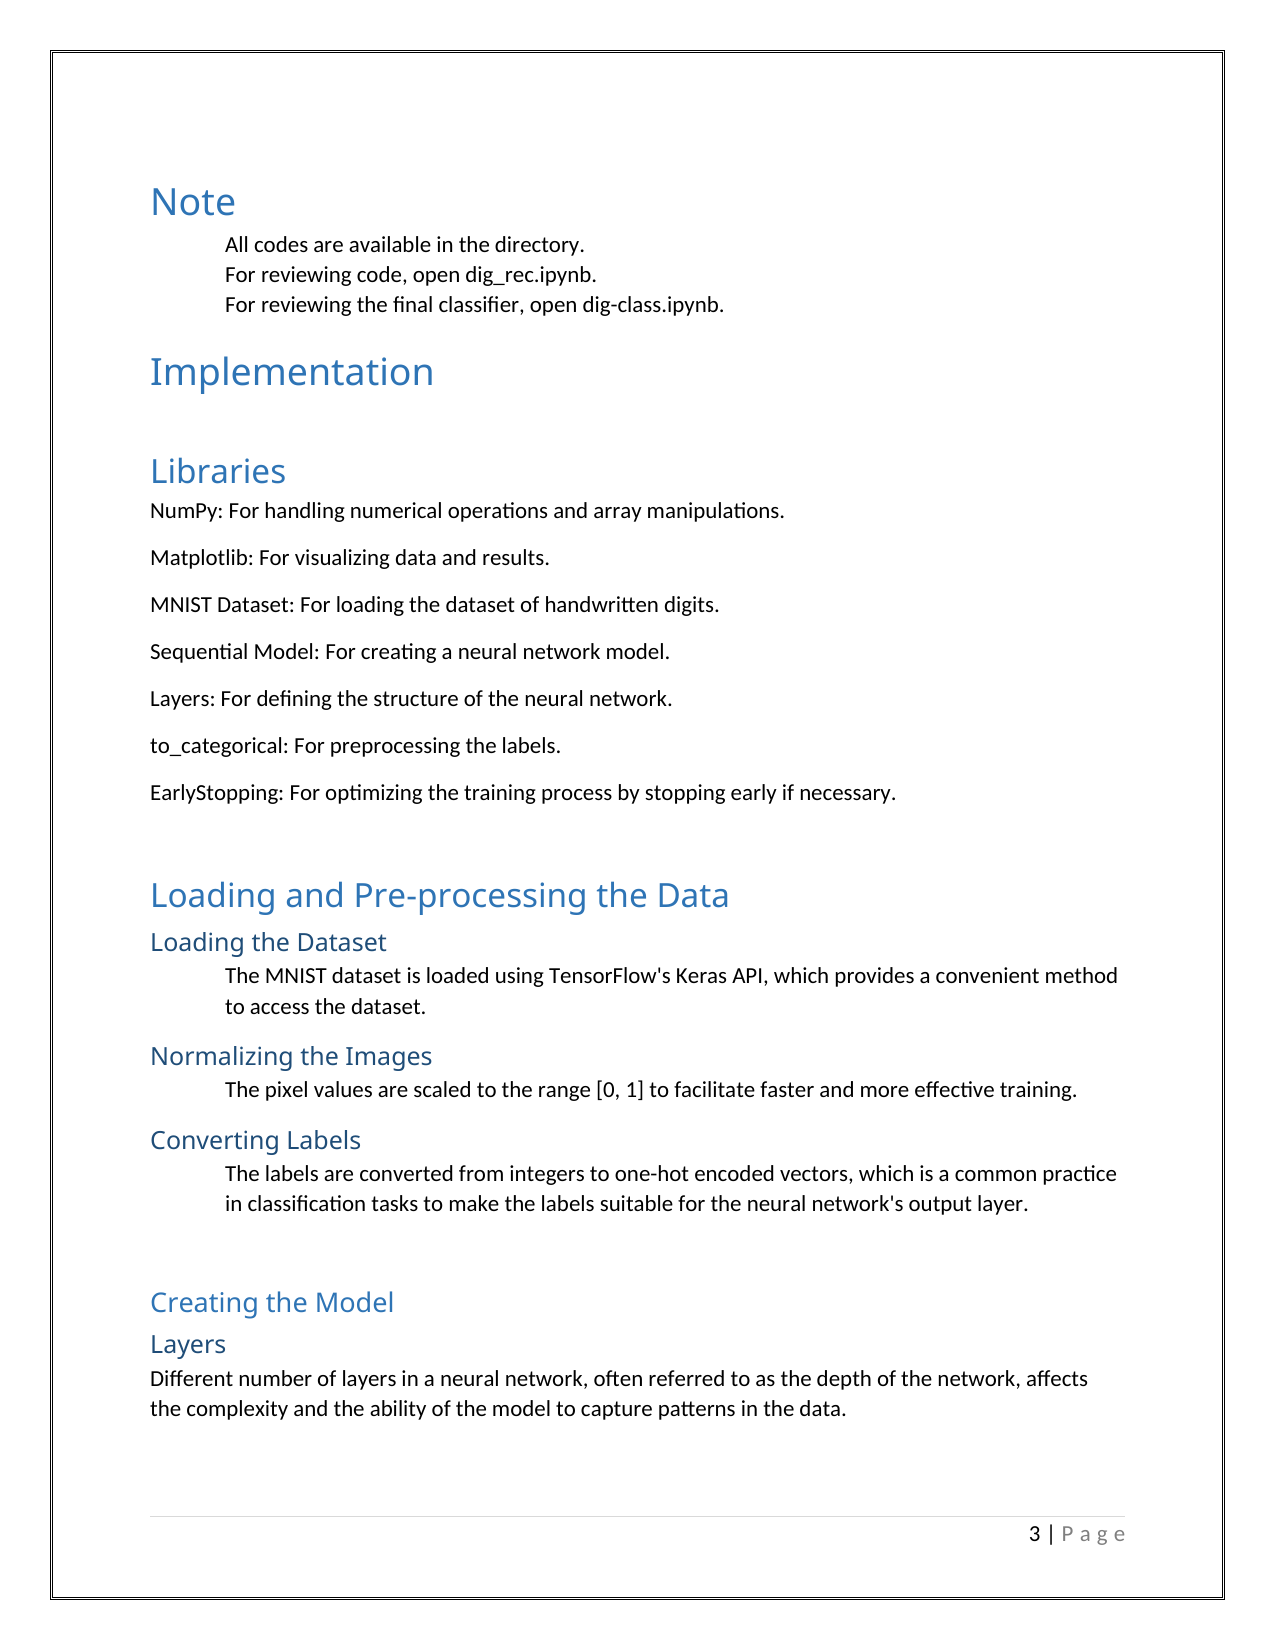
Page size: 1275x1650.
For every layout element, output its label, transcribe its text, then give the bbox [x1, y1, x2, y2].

text Layers: For defining the structure of the neural network. [150, 684, 1125, 712]
text Matplotlib: For visualizing data and results. [150, 543, 1125, 572]
text Sequential Model: For creating a neural network model. [150, 637, 1125, 665]
subtitle Note [150, 175, 1125, 226]
subtitle Normalizing the Images [150, 1039, 1125, 1073]
subtitle Layers [150, 1327, 1125, 1361]
subtitle Creating the Model [150, 1283, 1125, 1320]
list The labels are converted from integers to one-hot encoded vectors, which is a common practice in classification tasks to make the labels suitable for the neural network's output layer. [225, 1159, 1125, 1217]
subtitle Loading the Dataset [150, 925, 1125, 959]
list For reviewing code, open dig_rec.ipynb. [225, 260, 1125, 288]
subtitle Converting Labels [150, 1122, 1125, 1156]
subtitle Implementation [150, 346, 1125, 397]
text to_categorical: For preprocessing the labels. [150, 731, 1125, 759]
list For reviewing the final classifier, open dig-class.ipynb. [225, 291, 1125, 318]
text EarlyStopping: For optimizing the training process by stopping early if necessary. [150, 778, 1125, 806]
list All codes are available in the directory. [225, 230, 1125, 258]
text MNIST Dataset: For loading the dataset of handwritten digits. [150, 590, 1125, 618]
subtitle Libraries [150, 448, 1125, 493]
subtitle Loading and Pre-processing the Data [150, 872, 1125, 917]
list The MNIST dataset is loaded using TensorFlow's Keras API, which provides a convenient method to access the dataset. [225, 962, 1125, 1020]
list The pixel values are scaled to the range [0, 1] to facilitate faster and more effective training. [225, 1075, 1125, 1103]
text Different number of layers in a neural network, often referred to as the depth of the network, affects the complexity and the ability of the model to capture patterns in the data. [150, 1364, 1125, 1422]
text NumPy: For handling numerical operations and array manipulations. [150, 497, 1125, 525]
